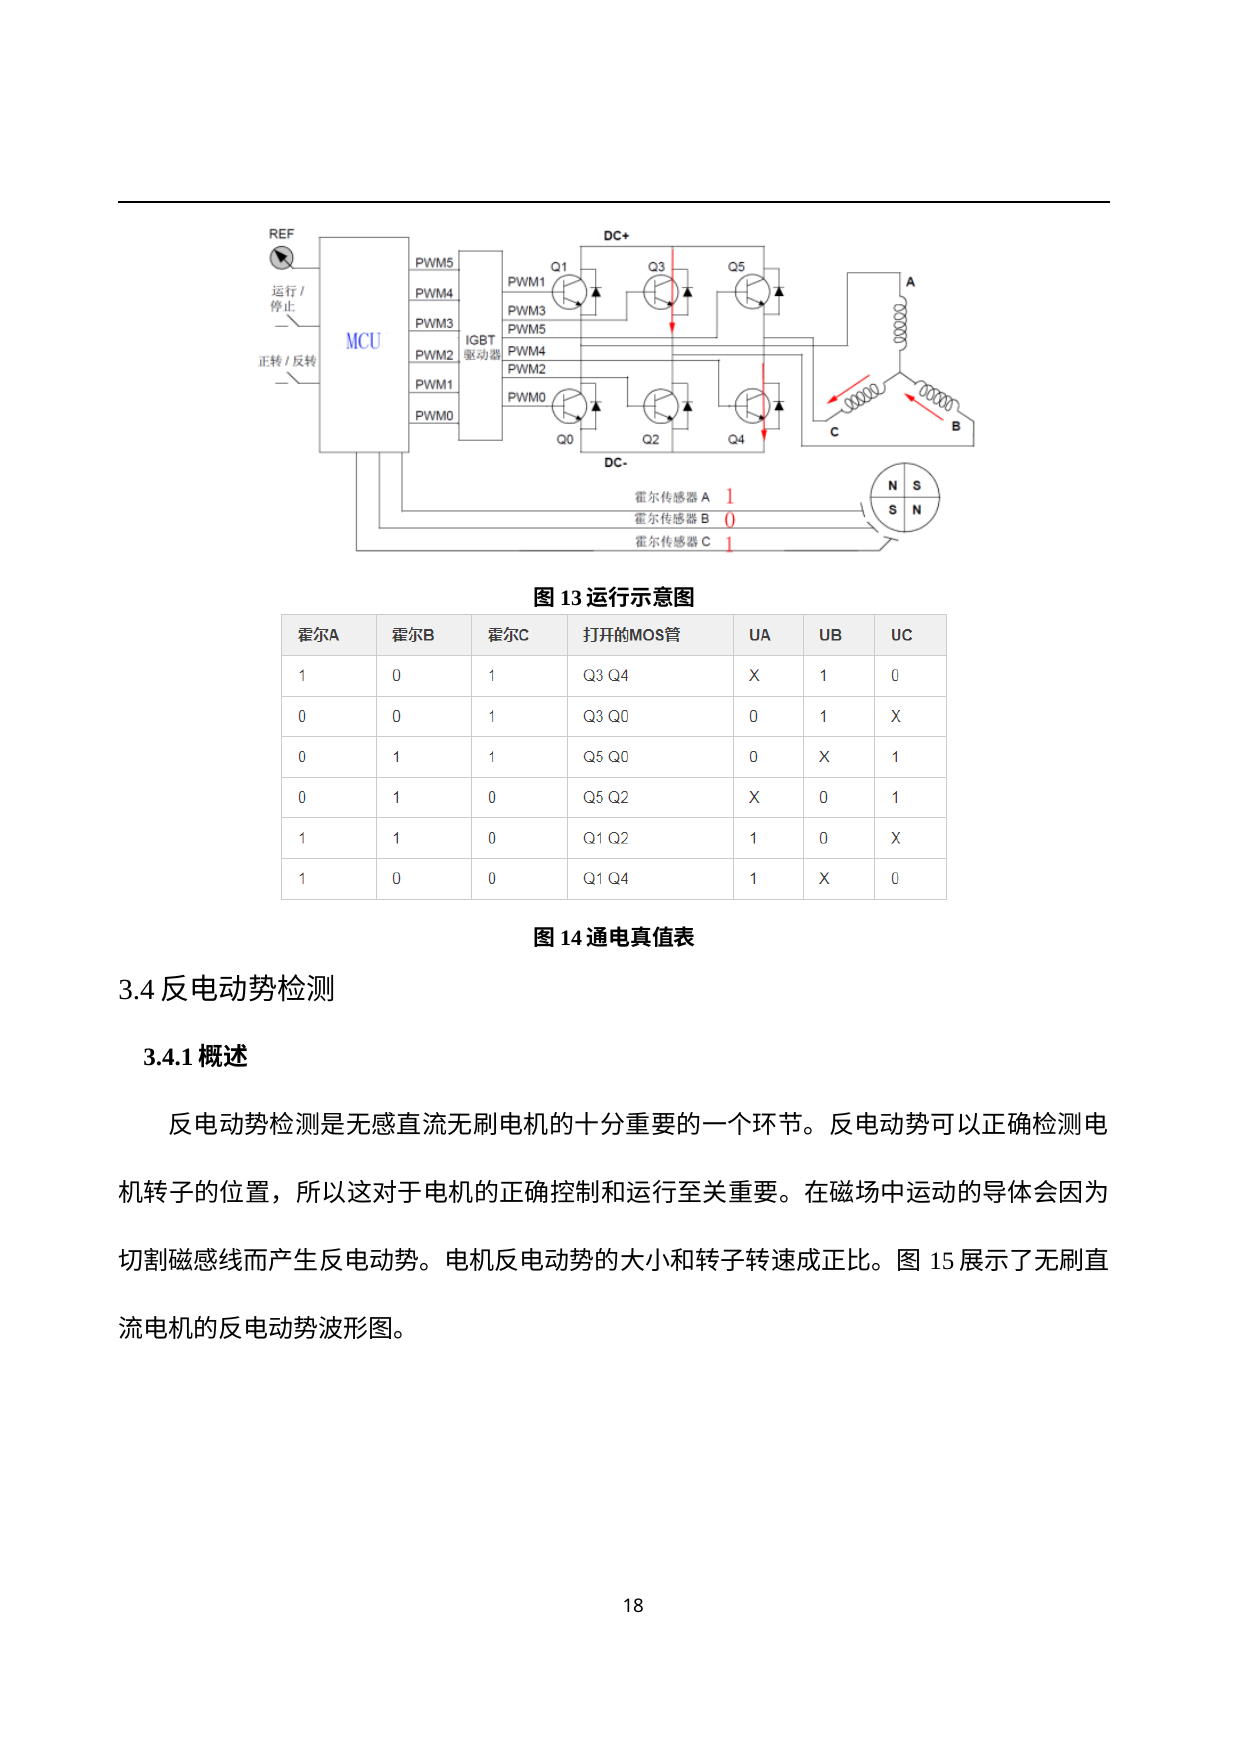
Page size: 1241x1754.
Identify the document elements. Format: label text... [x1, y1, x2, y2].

picture [250, 205, 979, 564]
subtitle 3.4反电动势检测 [118, 953, 1110, 1021]
text 反电动势检测是无感直流无刷电机的十分重要的一个环节。反电动势可以正确检测电机转子的位置，所以这对于电机的正确控制和运行至关重要。在磁场中运动的导体会因为切割磁感线而产生反电动势。电机反电动势的大小和转子转速成正比。图15展示了无刷直流电机的反电动势波形图。 [118, 1088, 1110, 1360]
picture [277, 613, 951, 901]
subtitle 3.4.1概述 [143, 1021, 1110, 1088]
